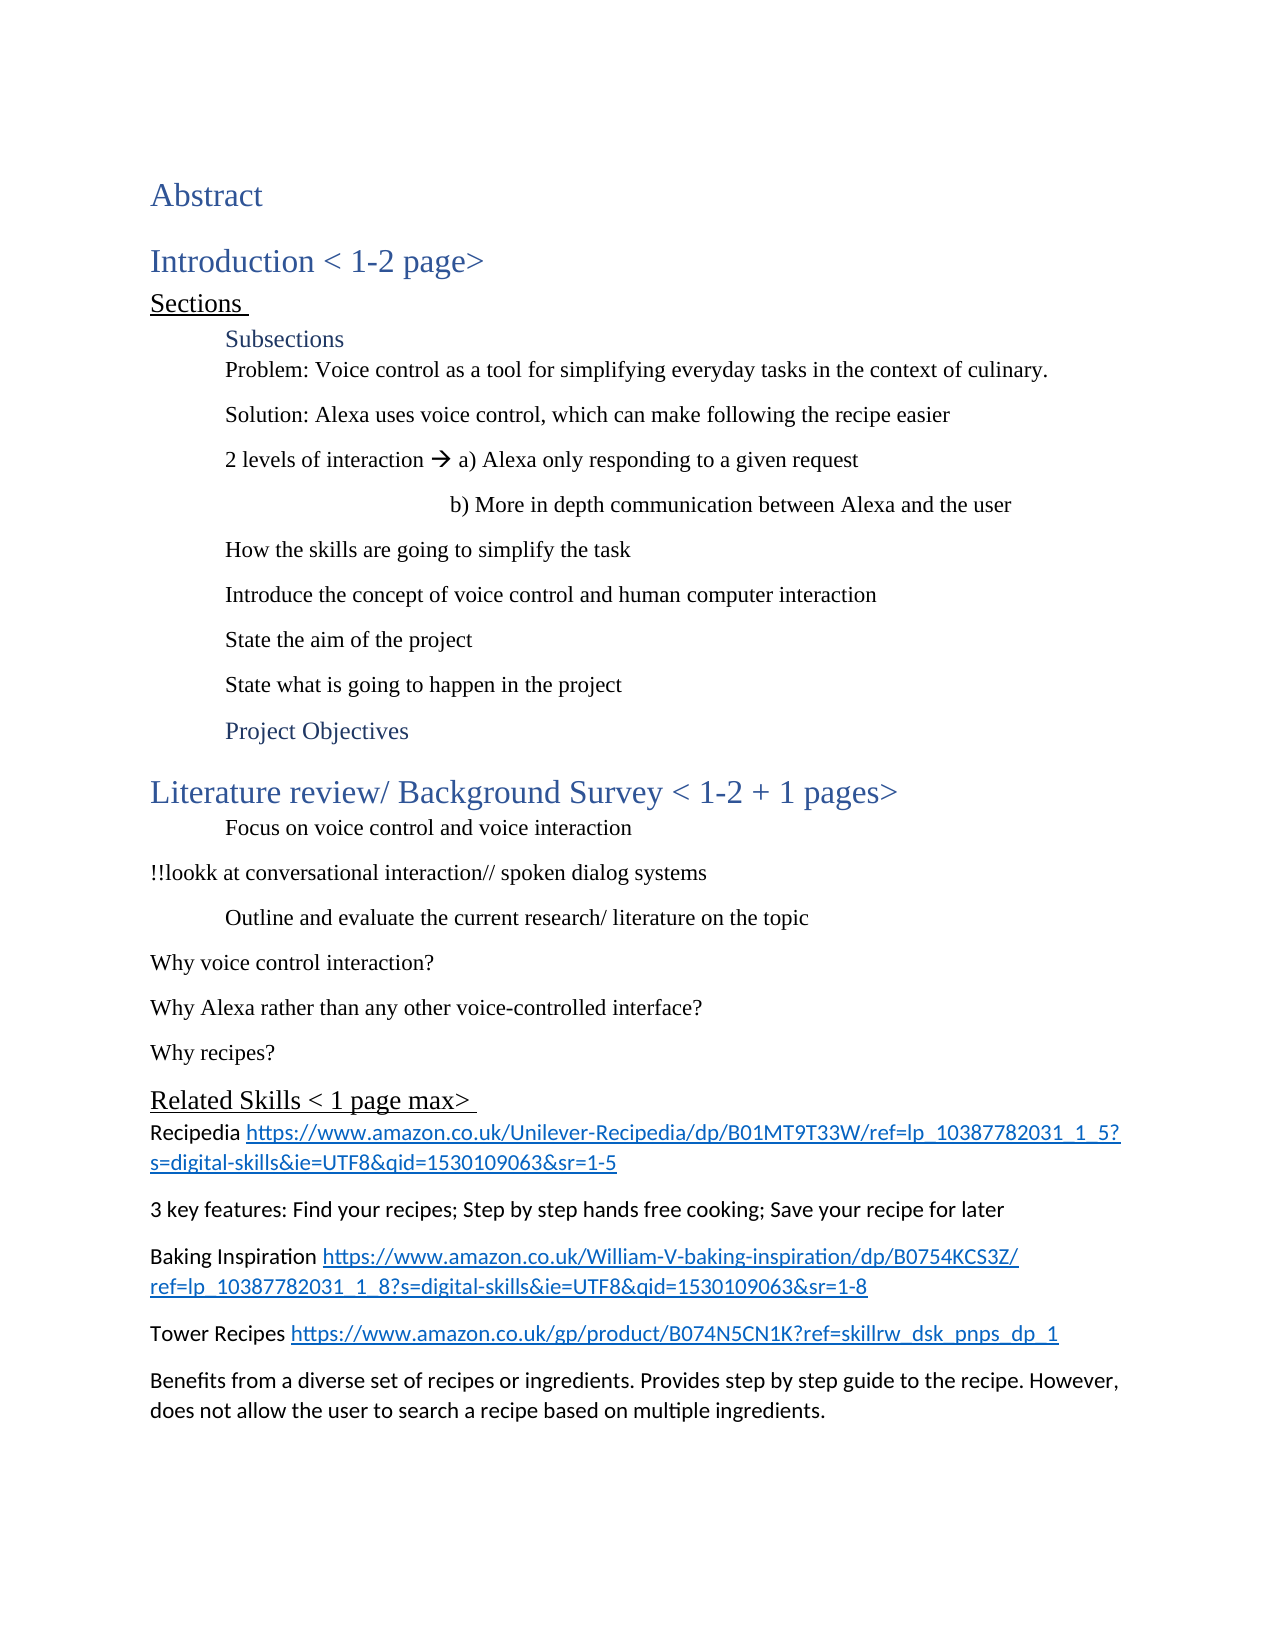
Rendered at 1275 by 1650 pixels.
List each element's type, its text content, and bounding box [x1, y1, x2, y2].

text 3 key features: Find your recipes; Step by step hands free cooking; Save your recipe for later [150, 1195, 1125, 1223]
text 2 levels of interaction a) Alexa only responding to a given request [150, 446, 1125, 472]
text Introduce the concept of voice control and human computer interaction [150, 581, 1125, 607]
text State what is going to happen in the project [150, 671, 1125, 698]
subtitle Literature review/ Background Survey < 1-2 + 1 pages> [150, 772, 1125, 811]
subtitle Project Objectives [150, 716, 1125, 745]
text Problem: Voice control as a tool for simplifying everyday tasks in the context of culinary. [150, 356, 1125, 382]
text Why voice control interaction? [150, 949, 1125, 976]
text Benefits from a diverse set of recipes or ingredients. Provides step by step guide to the recipe. However, does not allow the user to search a recipe based on multiple ingredients. [150, 1366, 1125, 1424]
text Solution: Alexa uses voice control, which can make following the recipe easier [150, 401, 1125, 427]
subtitle Abstract [150, 175, 1125, 213]
text Baking Inspiration https://www.amazon.co.uk/William-V-baking-inspiration/dp/B0754KCS3Z/ref=lp_10387782031_1_8?s=digital-skills&ie=UTF8&qid=1530109063&sr=1-8 [150, 1242, 1125, 1300]
text State the aim of the project [150, 626, 1125, 653]
text How the skills are going to simplify the task [150, 536, 1125, 562]
text Why Alexa rather than any other voice-controlled interface? [150, 994, 1125, 1021]
text Tower Recipes https://www.amazon.co.uk/gp/product/B074N5CN1K?ref=skillrw_dsk_pnps_dp_1 [150, 1319, 1125, 1347]
text Why recipes? [150, 1039, 1125, 1066]
text b) More in depth communication between Alexa and the user [150, 491, 1125, 517]
subtitle Subsections [150, 324, 1125, 353]
subtitle Sections [150, 287, 1125, 318]
text Focus on voice control and voice interaction [150, 814, 1125, 840]
subtitle Related Skills < 1 page max> [150, 1084, 1125, 1116]
text !!lookk at conversational interaction// spoken dialog systems [150, 859, 1125, 885]
subtitle Introduction < 1-2 page> [150, 241, 1125, 280]
text Outline and evaluate the current research/ literature on the topic [150, 904, 1125, 930]
text Recipedia https://www.amazon.co.uk/Unilever-Recipedia/dp/B01MT9T33W/ref=lp_10387782031_1_5?s=digital-skills&ie=UTF8&qid=1530109063&sr=1-5 [150, 1118, 1125, 1176]
